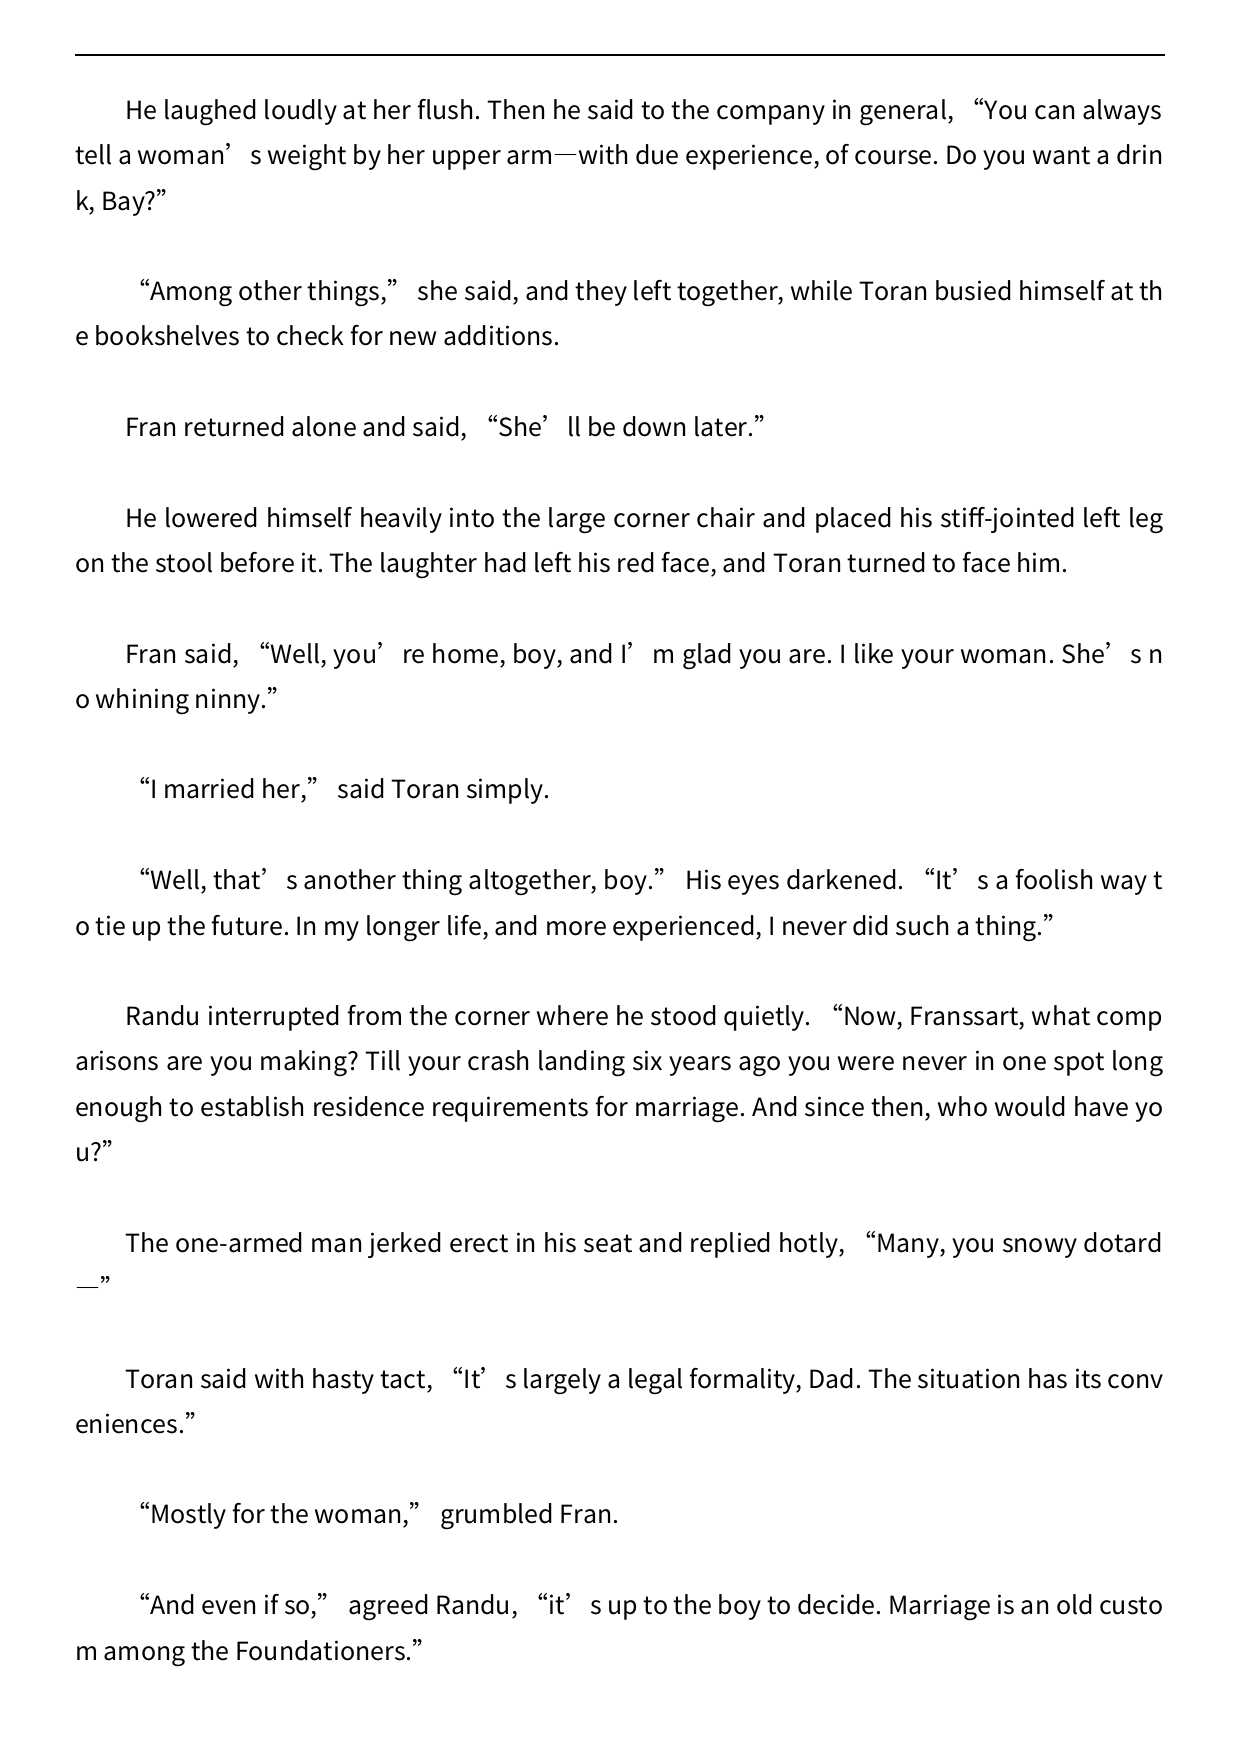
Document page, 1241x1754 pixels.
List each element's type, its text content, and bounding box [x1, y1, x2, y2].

text The one-armed man jerked erect in his seat and replied hotly, “Many, you snowy dotard—” [75, 1219, 1165, 1309]
text “Well, that’s another thing altogether, boy.” His eyes darkened. “It’s a foolish way to tie up the future. In my longer life, and more experienced, I never did such a thing.” [75, 856, 1165, 947]
text Randu interrupted from the corner where he stood quietly. “Now, Franssart, what comparisons are you making? Till your crash landing six years ago you were never in one spot long enough to establish residence requirements for marriage. And since then, who would have you?” [75, 992, 1165, 1173]
text Toran said with hasty tact, “It’s largely a legal formality, Dad. The situation has its conveniences.” [75, 1354, 1165, 1445]
text Fran said, “Well, you’re home, boy, and I’m glad you are. I like your woman. She’s no whining ninny.” [75, 629, 1165, 720]
text “Mostly for the woman,” grumbled Fran. [75, 1491, 1165, 1536]
text “I married her,” said Toran simply. [75, 766, 1165, 811]
text “And even if so,” agreed Randu, “it’s up to the boy to decide. Marriage is an old custom among the Foundationers.” [75, 1581, 1165, 1672]
text “Among other things,” she said, and they left together, while Toran busied himself at the bookshelves to check for new additions. [75, 267, 1165, 358]
text He laughed loudly at her flush. Then he said to the company in general, “You can always tell a woman’s weight by her upper arm—with due experience, of course. Do you want a drink, Bay?” [75, 86, 1165, 222]
text He lowered himself heavily into the large corner chair and placed his stiff-jointed left leg on the stool before it. The laughter had left his red face, and Toran turned to face him. [75, 494, 1165, 584]
text Fran returned alone and said, “She’ll be down later.” [75, 403, 1165, 448]
